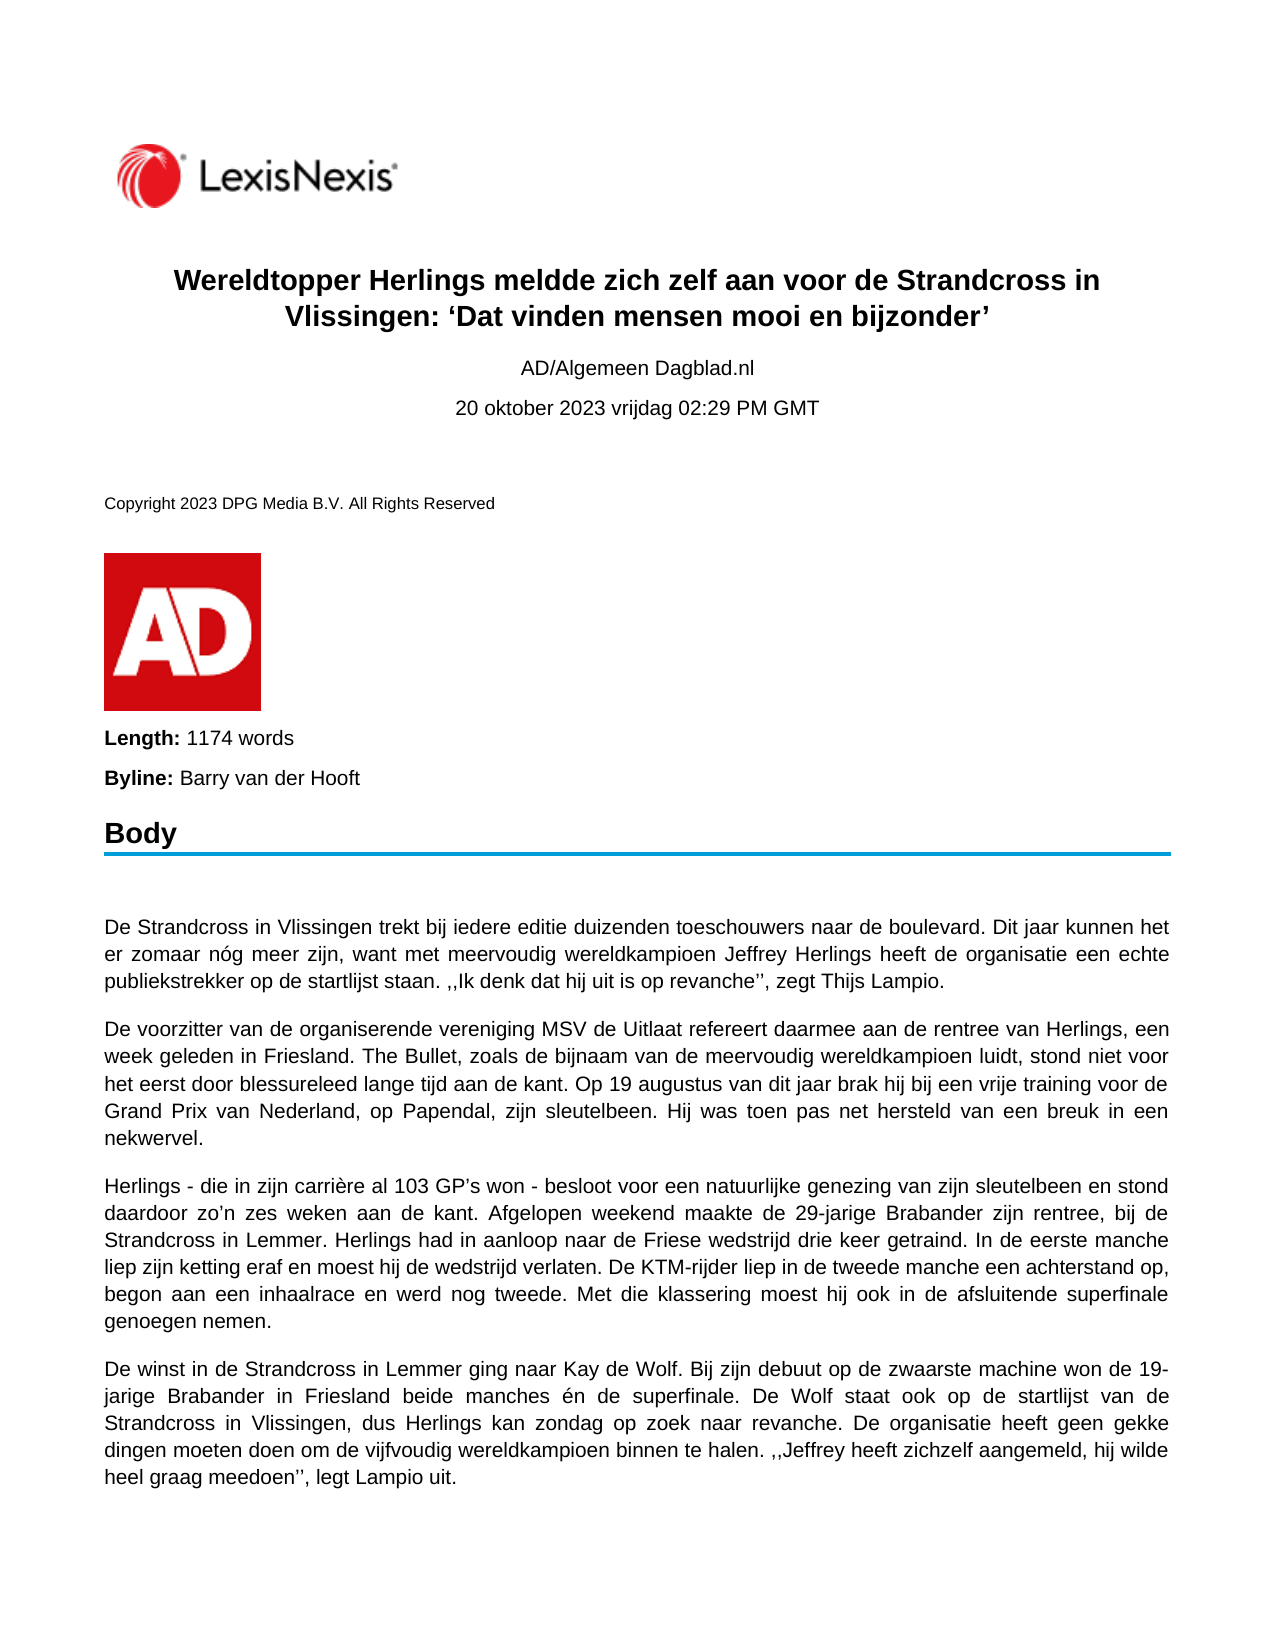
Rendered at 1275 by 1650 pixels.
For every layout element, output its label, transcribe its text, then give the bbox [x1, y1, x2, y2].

subtitle Wereldtopper Herlings meldde zich zelf aan voor de Strandcross in Vlissingen: ‘Dat vinden mensen mooi en bijzonder’ [104, 261, 1171, 332]
text De winst in de Strandcross in Lemmer ging naar Kay de Wolf. Bij zijn debuut op de zwaarste machine won de 19-jarige Brabander in Friesland beide manches én de superfinale. De Wolf staat ook op de startlijst van de Strandcross in Vlissingen, dus Herlings kan zondag op zoek naar revanche. De organisatie heeft geen gekke dingen moeten doen om de vijfvoudig wereldkampioen binnen te halen. ,,Jeffrey heeft zichzelf aangemeld, hij wilde heel graag meedoen’’, legt Lampio uit. [104, 1354, 1171, 1489]
text Herlings - die in zijn carrière al 103 GP’s won - besloot voor een natuurlijke genezing van zijn sleutelbeen en stond daardoor zo’n zes weken aan de kant. Afgelopen weekend maakte de 29-jarige Brabander zijn rentree, bij de Strandcross in Lemmer. Herlings had in aanloop naar de Friese wedstrijd drie keer getraind. In de eerste manche liep zijn ketting eraf en moest hij de wedstrijd verlaten. De KTM-rijder liep in de tweede manche een achterstand op, begon aan een inhaalrace en werd nog tweede. Met die klassering moest hij ook in de afsluitende superfinale genoegen nemen. [104, 1170, 1171, 1333]
text Length: 1174 words [104, 723, 1171, 750]
text De voorzitter van de organiserende vereniging MSV de Uitlaat refereert daarmee aan de rentree van Herlings, een week geleden in Friesland. The Bullet, zoals de bijnaam van de meervoudig wereldkampioen luidt, stond niet voor het eerst door blessureleed lange tijd aan de kant. Op 19 augustus van dit jaar brak hij bij een vrije training voor de Grand Prix van Nederland, op Papendal, zijn sleutelbeen. Hij was toen pas net hersteld van een breuk in een nekwervel. [104, 1014, 1171, 1149]
text De Strandcross in Vlissingen trekt bij iedere editie duizenden toeschouwers naar de boulevard. Dit jaar kunnen het er zomaar nóg meer zijn, want met meervoudig wereldkampioen Jeffrey Herlings heeft de organisatie een echte publiekstrekker op de startlijst staan. ,,Ik denk dat hij uit is op revanche’’, zegt Thijs Lampio. [104, 912, 1171, 993]
text Byline: Barry van der Hooft [104, 762, 1171, 789]
text AD/Algemeen Dagblad.nl [104, 353, 1171, 380]
picture [104, 144, 412, 208]
picture [104, 553, 261, 711]
text 20 oktober 2023 vrijdag 02:29 PM GMT [104, 393, 1171, 420]
text Copyright 2023 DPG Media B.V. All Rights Reserved [104, 461, 1171, 513]
text Body [104, 814, 1171, 850]
